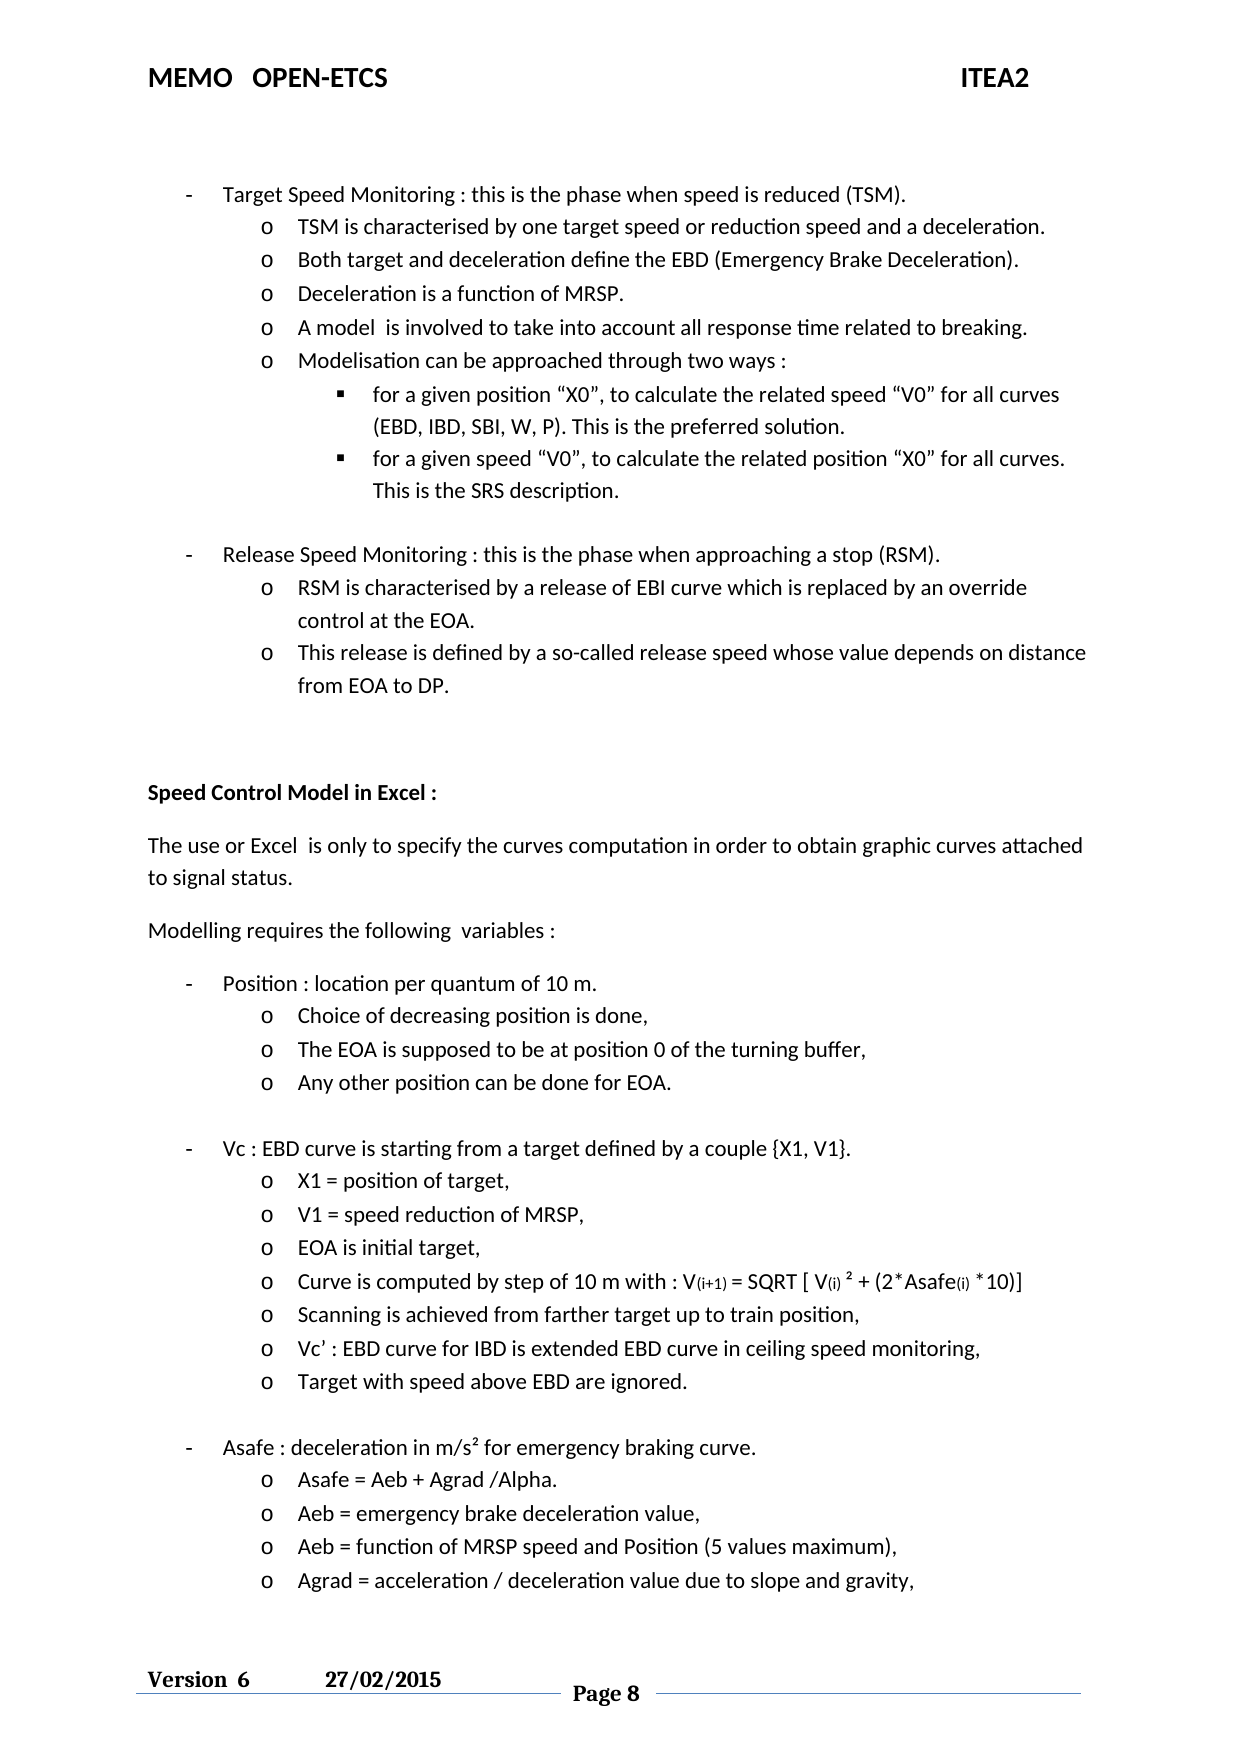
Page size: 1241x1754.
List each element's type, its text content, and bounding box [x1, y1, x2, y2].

list RSM is characterised by a release of EBI curve which is replaced by an override control at the EOA. [260, 573, 1093, 634]
list Position : location per quantum of 10 m. [185, 969, 1093, 997]
list Release Speed Monitoring : this is the phase when approaching a stop (RSM). [185, 541, 1093, 569]
list Vc : EBD curve is starting from a target defined by a couple {X1, V1}. [185, 1134, 1093, 1162]
list Target Speed Monitoring : this is the phase when speed is reduced (TSM). [185, 180, 1093, 208]
text Modelling requires the following variables : [148, 916, 1093, 944]
list Modelisation can be approached through two ways : [260, 346, 1093, 375]
list Vc’ : EBD curve for IBD is extended EBD curve in ceiling speed monitoring, [260, 1334, 1093, 1363]
list EOA is initial target, [260, 1233, 1093, 1262]
list TSM is characterised by one target speed or reduction speed and a deceleration. [260, 212, 1093, 241]
list Curve is computed by step of 10 m with : V(i+1) = SQRT [ V(i) ² + (2*Asafe(i) *10)] [260, 1267, 1093, 1296]
list A model is involved to take into account all response time related to breaking. [260, 313, 1093, 342]
list Deceleration is a function of MRSP. [260, 279, 1093, 308]
list This release is defined by a so-called release speed whose value depends on distance from EOA to DP. [260, 638, 1093, 700]
list X1 = position of target, [260, 1166, 1093, 1195]
list Asafe = Aeb + Agrad /Alpha. [260, 1465, 1093, 1494]
list Scanning is achieved from farther target up to train position, [260, 1300, 1093, 1329]
list Target with speed above EBD are ignored. [260, 1367, 1093, 1397]
text Speed Control Model in Excel : [148, 778, 1093, 806]
list Agrad = acceleration / deceleration value due to slope and gravity, [260, 1566, 1093, 1595]
list for a given speed “V0”, to calculate the related position “X0” for all curves. This is the SRS description. [335, 444, 1093, 504]
list Any other position can be done for EOA. [260, 1068, 1093, 1097]
list Aeb = emergency brake deceleration value, [260, 1499, 1093, 1528]
list Asafe : deceleration in m/s² for emergency braking curve. [185, 1433, 1093, 1461]
text The use or Excel is only to specify the curves computation in order to obtain graphic curves attached to signal status. [148, 831, 1093, 891]
list The EOA is supposed to be at position 0 of the turning buffer, [260, 1035, 1093, 1064]
list Aeb = function of MRSP speed and Position (5 values maximum), [260, 1532, 1093, 1562]
list V1 = speed reduction of MRSP, [260, 1200, 1093, 1229]
list for a given position “X0”, to calculate the related speed “V0” for all curves (EBD, IBD, SBI, W, P). This is the preferred solution. [335, 380, 1093, 440]
list Choice of decreasing position is done, [260, 1001, 1093, 1030]
list Both target and deceleration define the EBD (Emergency Brake Deceleration). [260, 246, 1093, 275]
